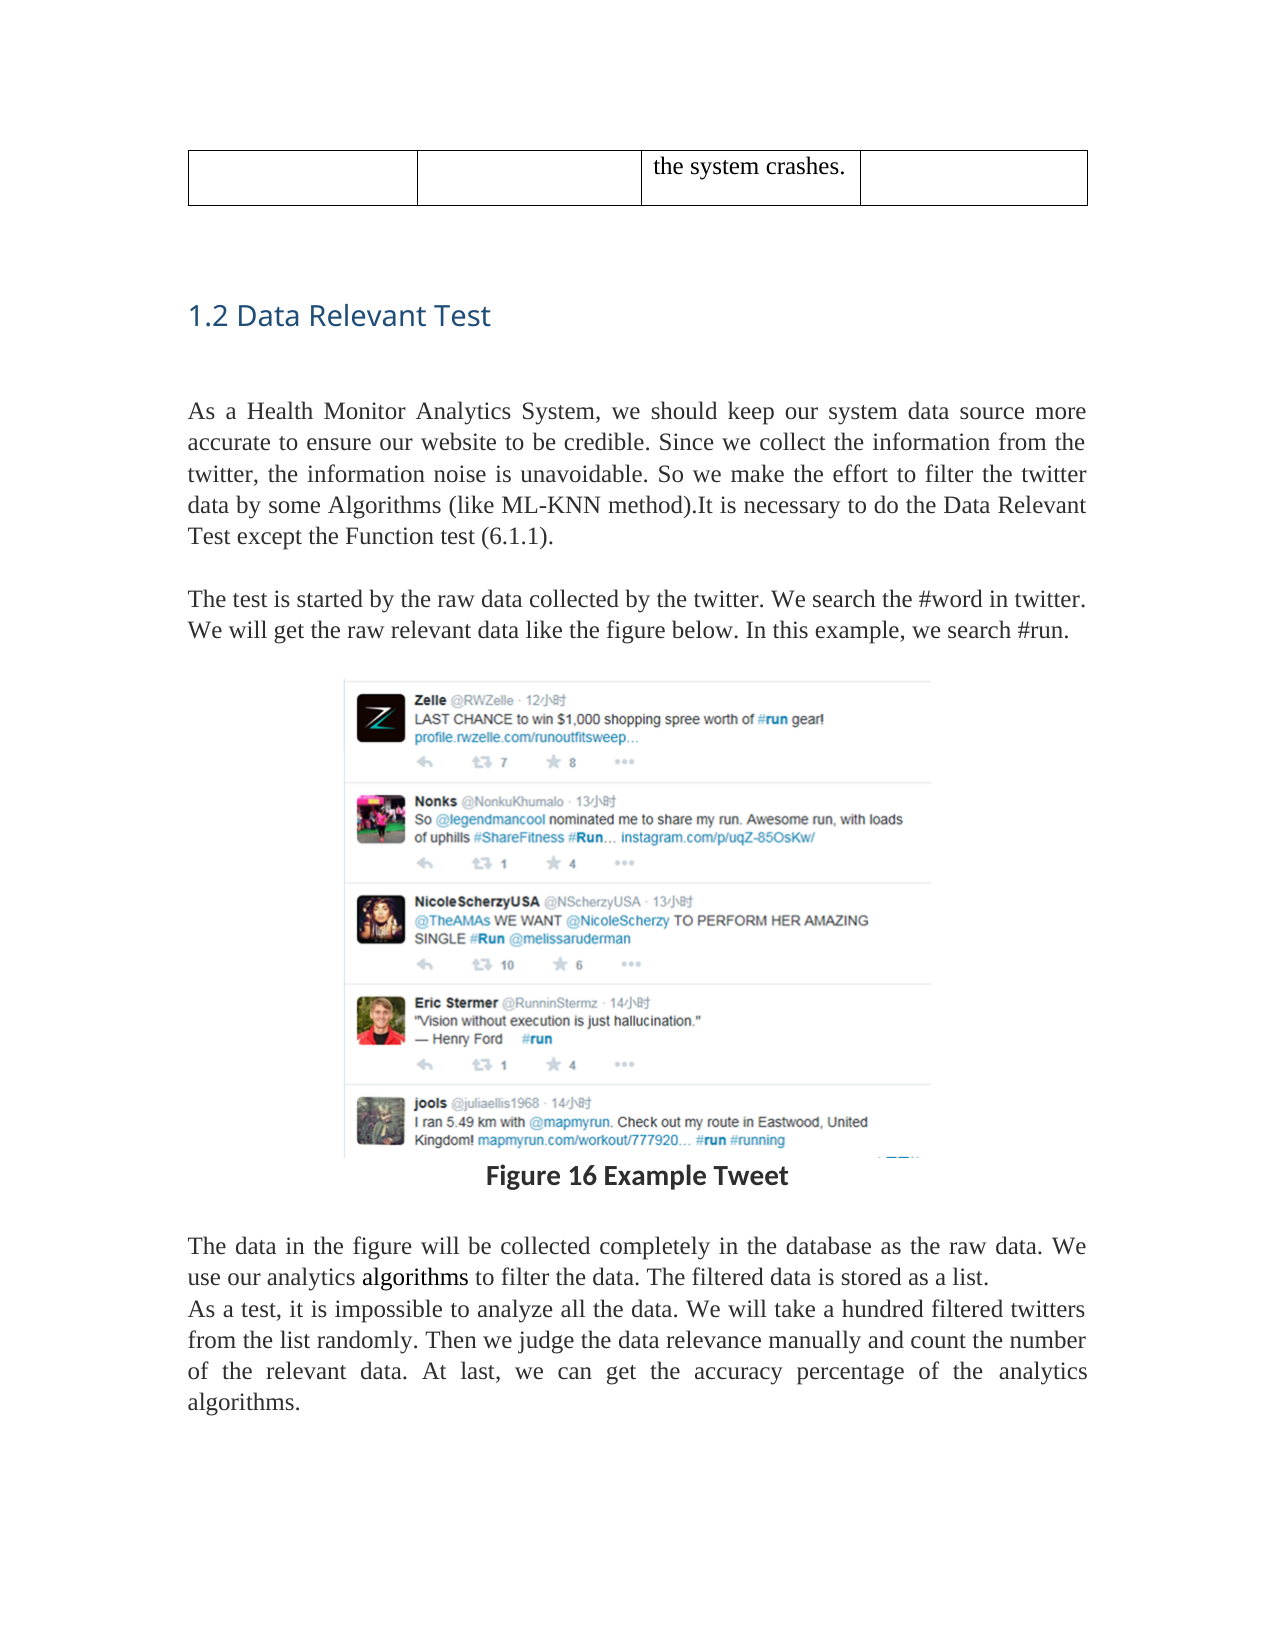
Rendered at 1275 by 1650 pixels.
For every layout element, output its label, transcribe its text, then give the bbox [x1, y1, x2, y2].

text As a test, it is impossible to analyze all the data. We will take a hundred filtered twitters from the list randomly. Then we judge the data relevance manually and count the number of the relevant data. At last, we can get the accuracy percentage of the analytics algorithms. [187, 1291, 1087, 1416]
text Figure 16 Example Tweet [187, 1157, 1087, 1193]
subtitle 1.2 Data Relevant Test [187, 295, 1087, 335]
text As a Health Monitor Analytics System, we should keep our system data source more accurate to ensure our website to be credible. Since we collect the information from the twitter, the information noise is unavoidable. So we make the effort to filter the twitter data by some Algorithms (like ML-KNN method).It is necessary to do the Data Relevant Test except the Function test (6.1.1). [187, 394, 1087, 550]
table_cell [418, 151, 641, 204]
text The data in the figure will be collected completely in the database as the raw data. We use our analytics algorithms to filter the data. The filtered data is stored as a list. [187, 1229, 1087, 1291]
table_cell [642, 151, 860, 204]
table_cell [189, 151, 417, 204]
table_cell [861, 151, 1087, 204]
text The test is started by the raw data collected by the twitter. We search the #word in twitter. We will get the raw relevant data like the figure below. In this example, we search #run. [187, 581, 1087, 644]
picture [343, 679, 932, 1158]
